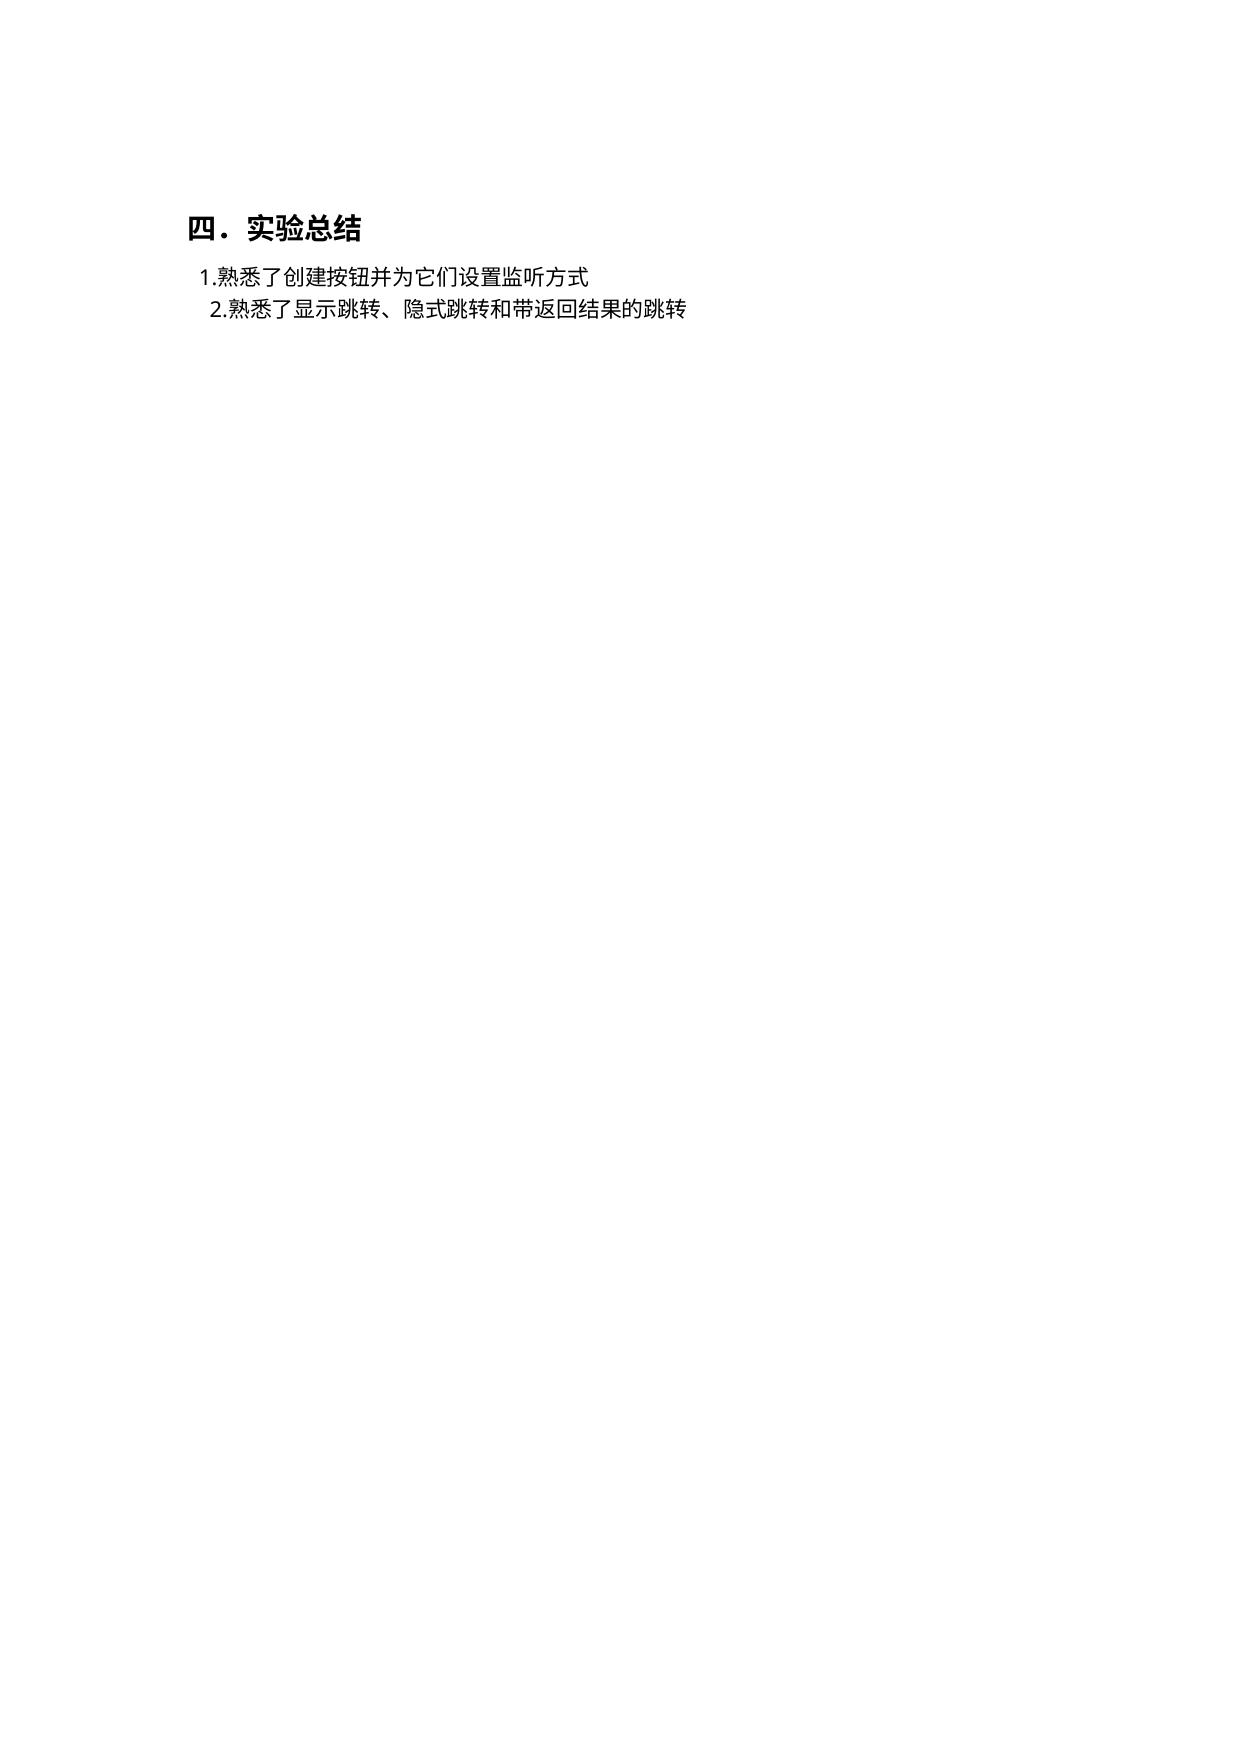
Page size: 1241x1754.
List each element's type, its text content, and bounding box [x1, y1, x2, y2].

list 四．实验总结 [187, 194, 1053, 259]
text 2.熟悉了显示跳转、隐式跳转和带返回结果的跳转 [187, 292, 1053, 324]
text 1.熟悉了创建按钮并为它们设置监听方式 [187, 259, 1053, 292]
